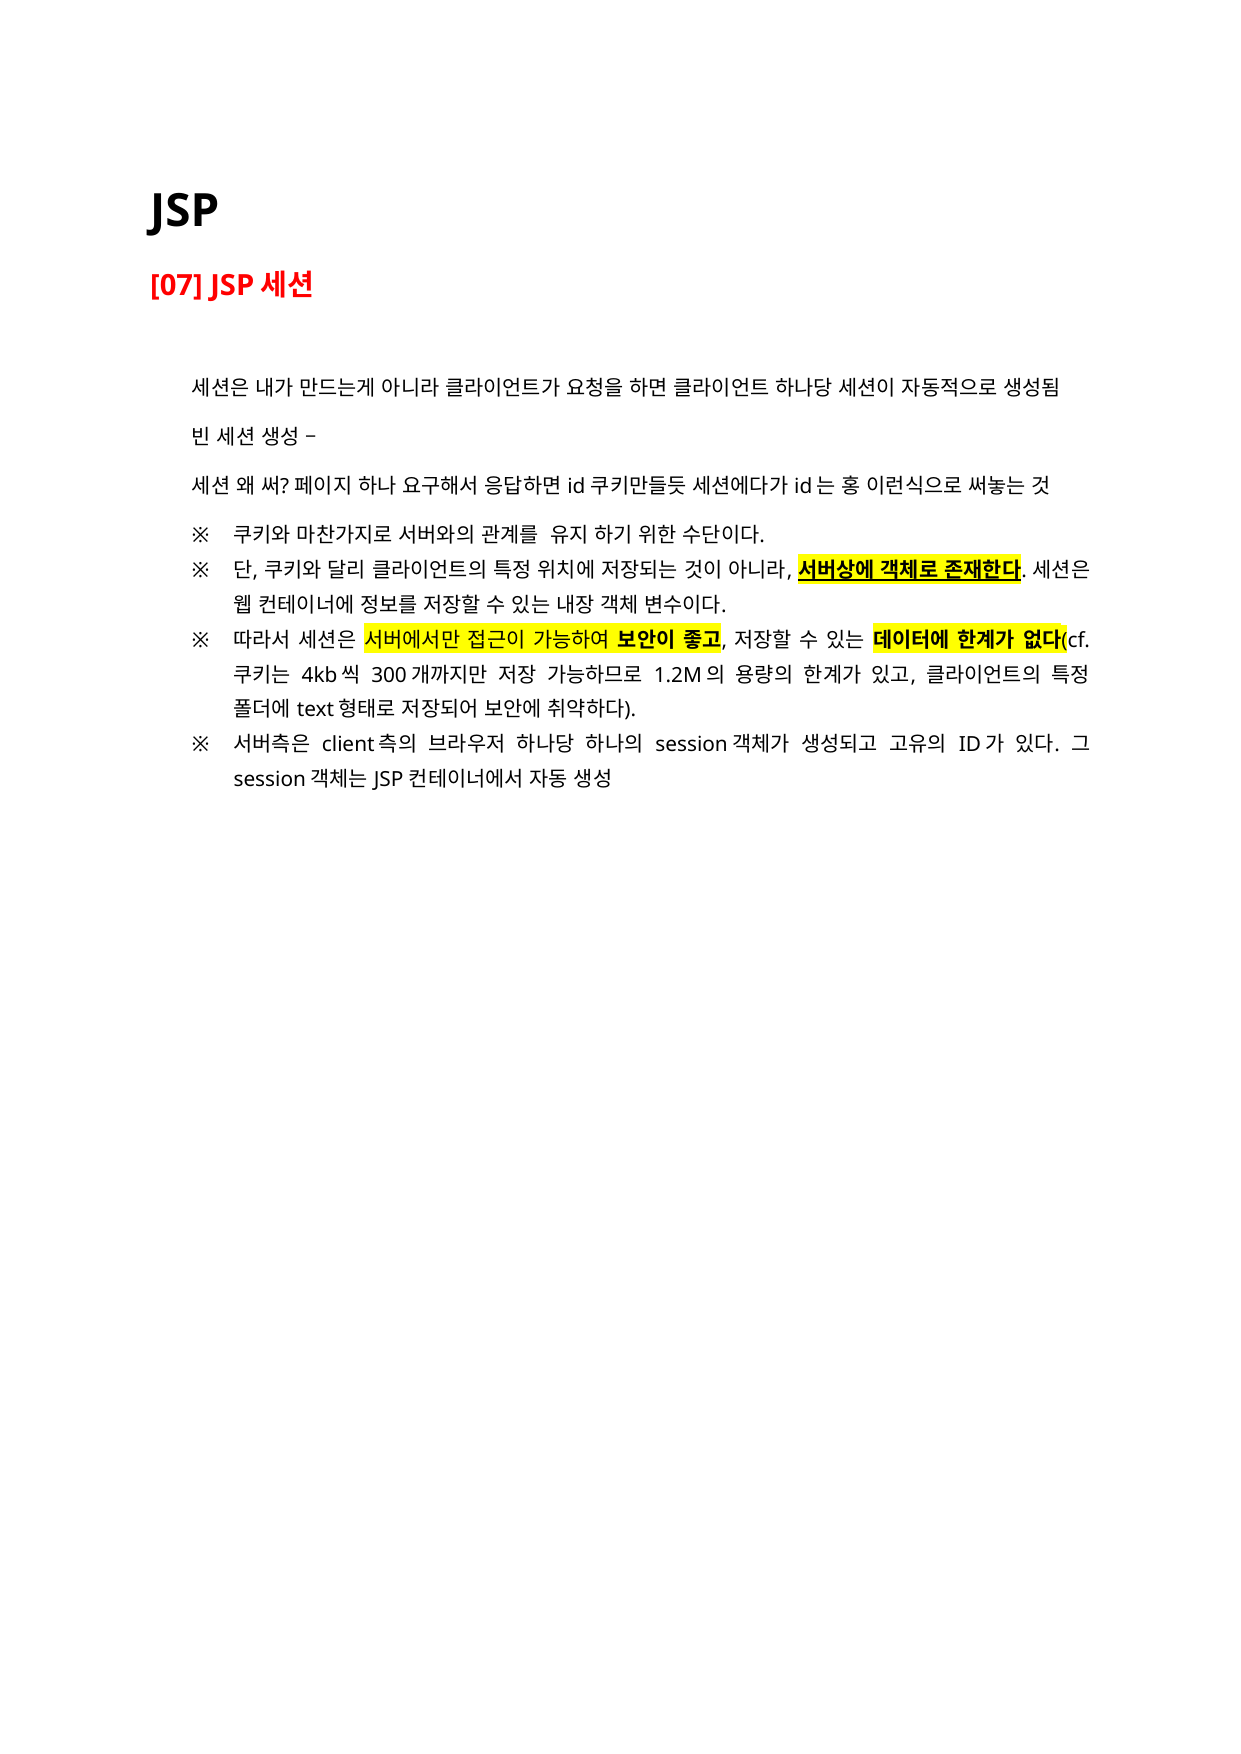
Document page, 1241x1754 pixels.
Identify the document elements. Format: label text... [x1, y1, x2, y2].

text [07] JSP세션 [150, 261, 1090, 303]
list 서버측은 client측의 브라우저 하나당 하나의 session객체가 생성되고 고유의 ID가 있다. 그 session객체는 JSP 컨테이너에서 자동 생성 [192, 727, 1090, 793]
text 세션은 내가 만드는게 아니라 클라이언트가 요청을 하면 클라이언트 하나당 세션이 자동적으로 생성됨 [192, 371, 1090, 401]
list 단, 쿠키와 달리 클라이언트의 특정 위치에 저장되는 것이 아니라, 서버상에 객체로 존재한다. 세션은 웹 컨테이너에 정보를 저장할 수 있는 내장 객체 변수이다. [192, 553, 1090, 619]
list 따라서 세션은 서버에서만 접근이 가능하여 보안이 좋고, 저장할 수 있는 데이터에 한계가 없다(cf. 쿠키는 4kb씩 300개까지만 저장 가능하므로 1.2M의 용량의 한계가 있고, 클라이언트의 특정 폴더에 text형태로 저장되어 보안에 취약하다). [192, 623, 1090, 723]
list 쿠키와 마찬가지로 서버와의 관계를 유지 하기 위한 수단이다. [192, 519, 1090, 549]
text 세션 왜 써? 페이지 하나 요구해서 응답하면 id 쿠키만들듯 세션에다가 id는 홍 이런식으로 써놓는 것 [192, 469, 1090, 500]
text JSP [150, 177, 1090, 239]
text 빈 세션 생성 – [192, 420, 1090, 450]
